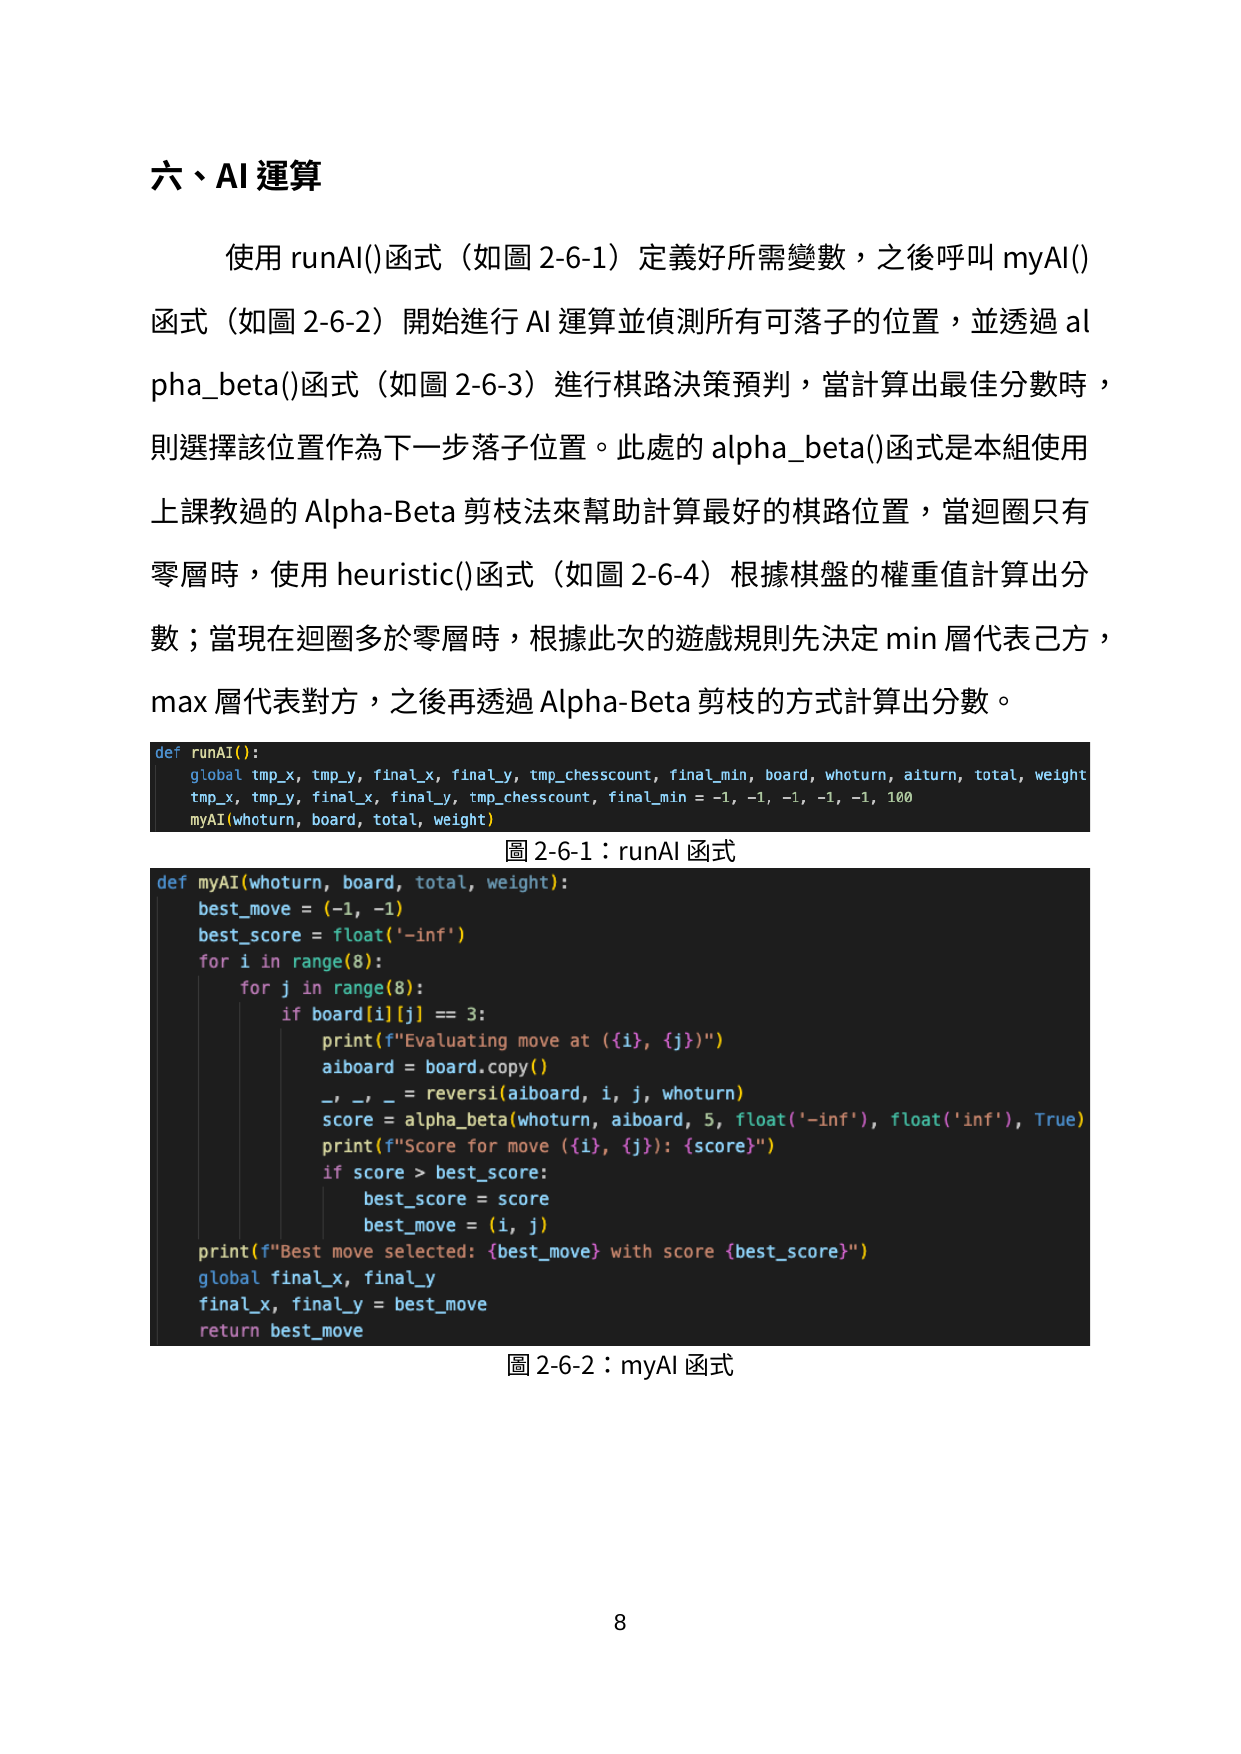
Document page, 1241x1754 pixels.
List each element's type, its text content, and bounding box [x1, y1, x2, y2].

text 使用runAI()函式（如圖2-6-1）定義好所需變數，之後呼叫myAI()函式（如圖2-6-2）開始進行AI運算並偵測所有可落子的位置，並透過alpha_beta()函式（如圖2-6-3）進行棋路決策預判，當計算出最佳分數時，則選擇該位置作為下一步落子位置。此處的alpha_beta()函式是本組使用上課教過的Alpha-Beta剪枝法來幫助計算最好的棋路位置，當迴圈只有零層時，使用heuristic()函式（如圖2-6-4）根據棋盤的權重值計算出分數；當現在迴圈多於零層時，根據此次的遊戲規則先決定min層代表己方，max層代表對方，之後再透過Alpha-Beta剪枝的方式計算出分數。 [150, 235, 1090, 721]
text 圖2-6-1：runAI函式 [150, 832, 1090, 868]
picture [150, 868, 1091, 1346]
subtitle 六、AI運算 [150, 150, 1090, 198]
picture [150, 742, 1091, 832]
text 圖2-6-2：myAI函式 [150, 1346, 1090, 1381]
